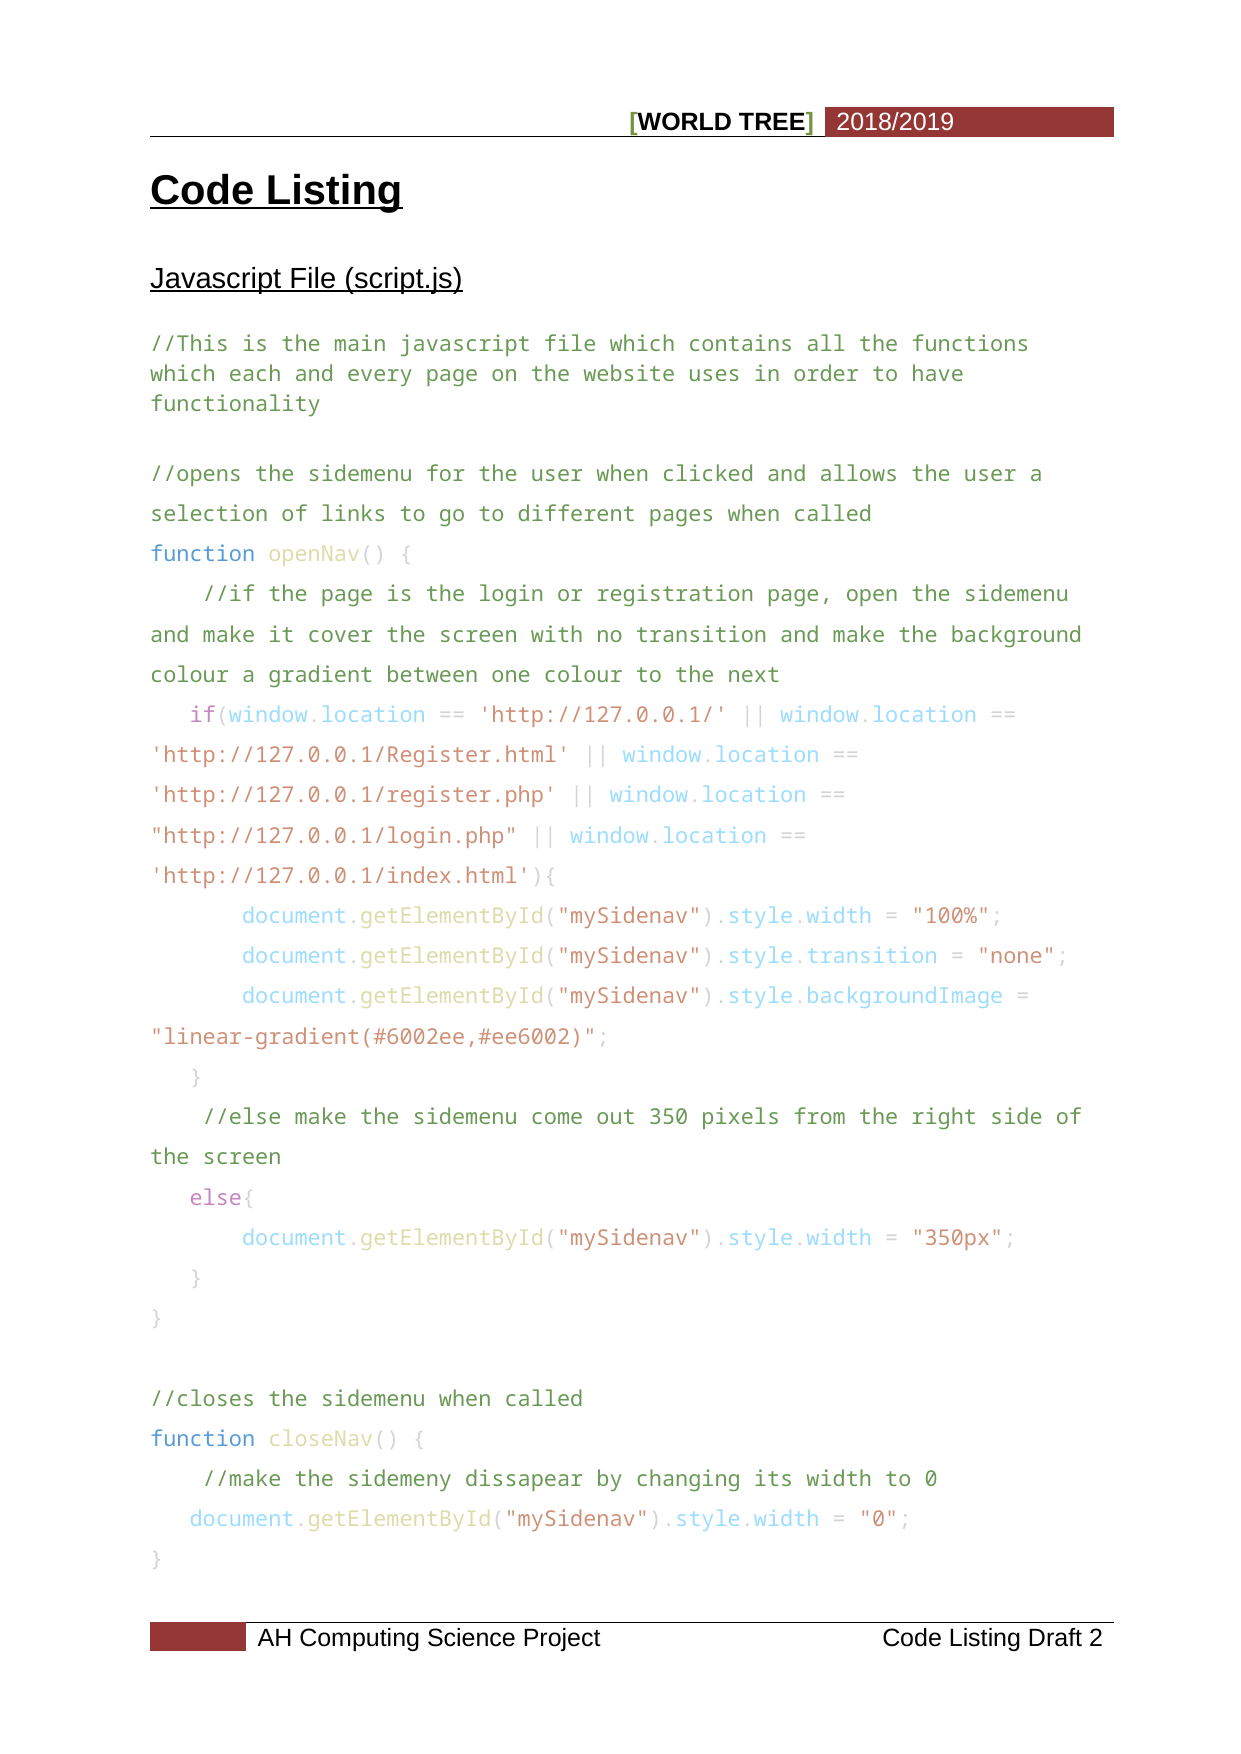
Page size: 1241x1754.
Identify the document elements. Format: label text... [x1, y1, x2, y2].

text document.getElementById("mySidenav").style.width = "350px"; [150, 1222, 1090, 1252]
text else{ [150, 1182, 1090, 1211]
text } [150, 1262, 1090, 1292]
text //else make the sidemenu come out 350 pixels from the right side of the screen [150, 1101, 1090, 1171]
text document.getElementById("mySidenav").style.transition = "none"; [150, 940, 1090, 970]
text if(window.location == 'http://127.0.0.1/' || window.location == 'http://127.0.0.1/Register.html' || window.location == 'http://127.0.0.1/register.php' || window.location == "http://127.0.0.1/login.php" || window.location == 'http://127.0.0.1/index.html'){ [150, 699, 1090, 890]
text } [150, 1302, 1090, 1332]
text function openNav() { [150, 538, 1090, 568]
text } [150, 1061, 1090, 1091]
text Code Listing [150, 165, 1090, 213]
text document.getElementById("mySidenav").style.width = "0"; [150, 1503, 1090, 1533]
text Javascript File (script.js) //This is the main javascript file which contains all the functions which each and every page on the website uses in order to have functionality [150, 261, 1090, 418]
text document.getElementById("mySidenav").style.backgroundImage = "linear-gradient(#6002ee,#ee6002)"; [150, 981, 1090, 1051]
text //make the sidemeny dissapear by changing its width to 0 [150, 1463, 1090, 1493]
text document.getElementById("mySidenav").style.width = "100%"; [150, 900, 1090, 930]
text //opens the sidemenu for the user when clicked and allows the user a selection of links to go to different pages when called [150, 458, 1090, 528]
text } [150, 1543, 1090, 1573]
text function closeNav() { [150, 1423, 1090, 1453]
text //if the page is the login or registration page, open the sidemenu and make it cover the screen with no transition and make the background colour a gradient between one colour to the next [150, 578, 1090, 689]
text //closes the sidemenu when called [150, 1383, 1090, 1412]
